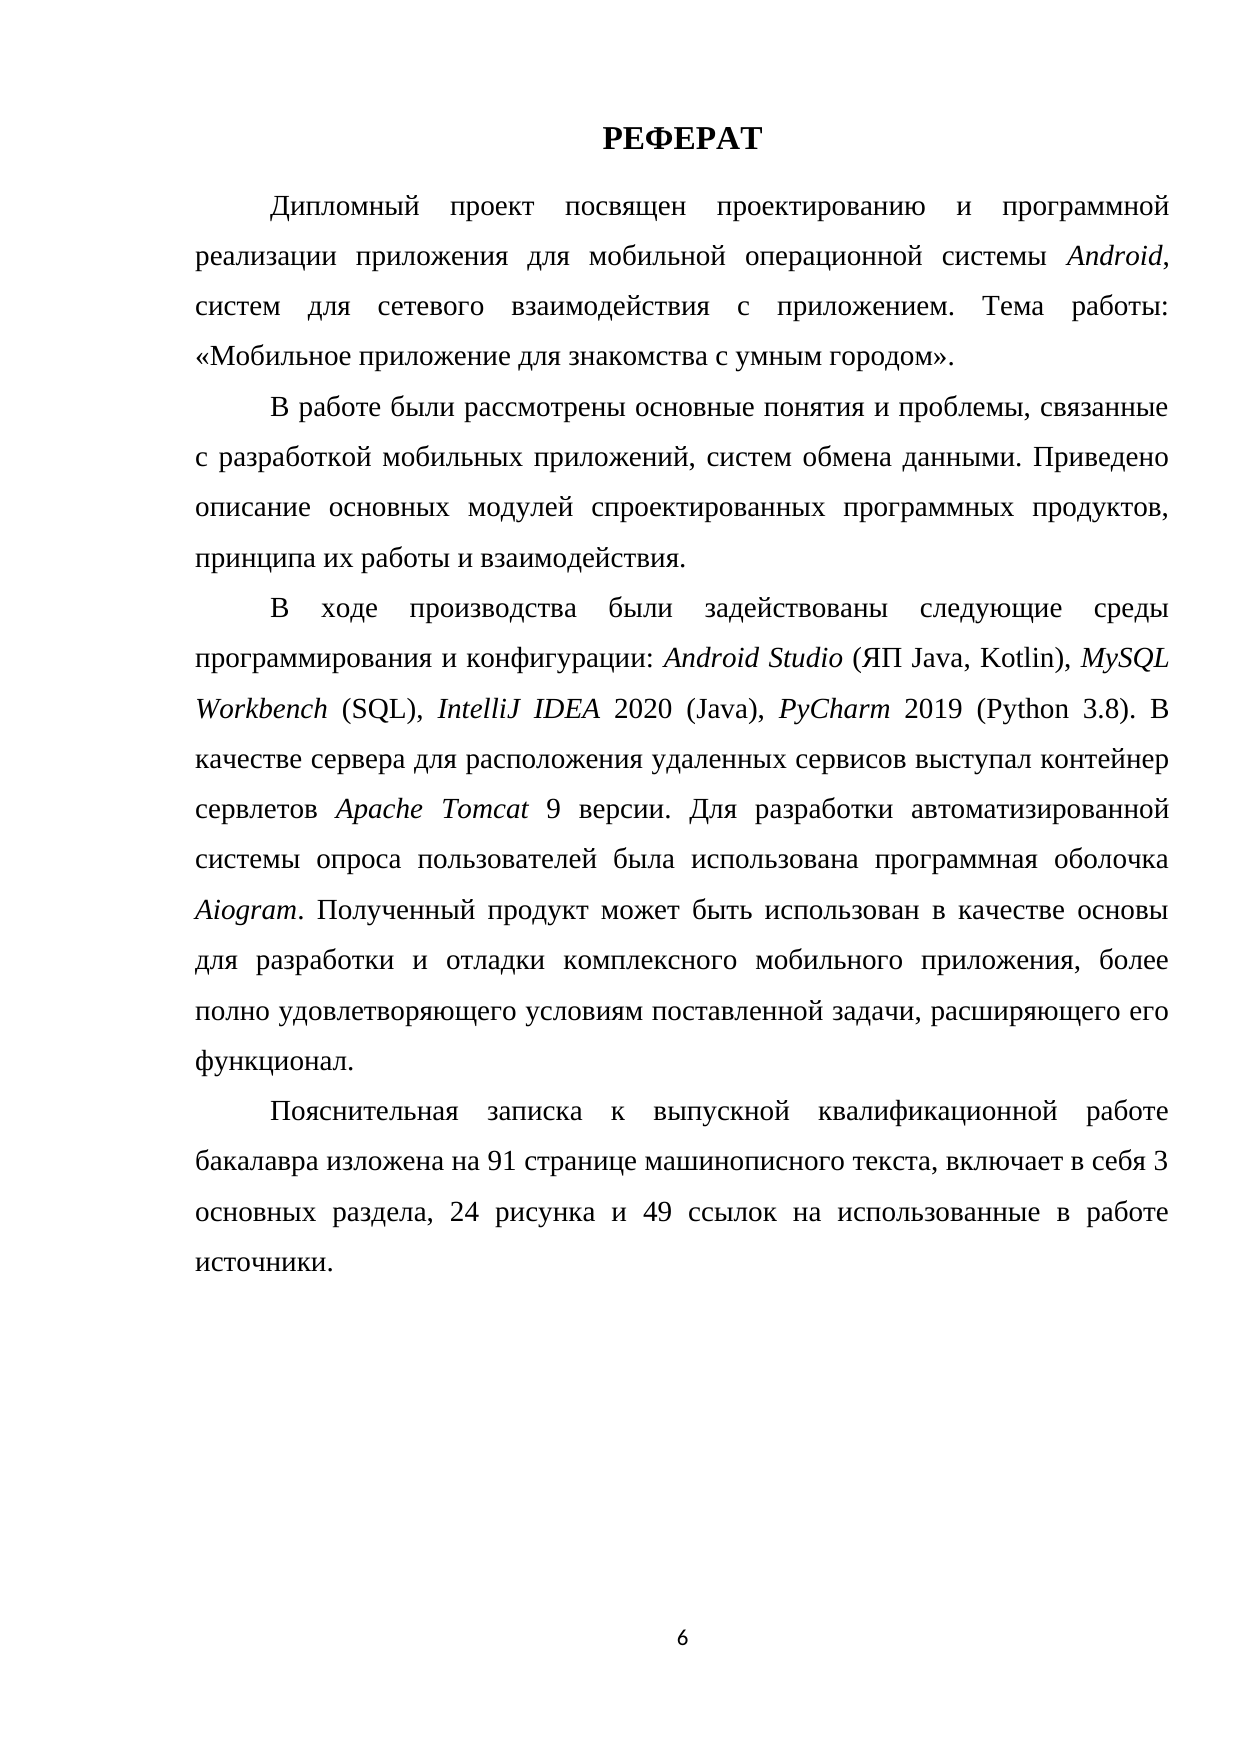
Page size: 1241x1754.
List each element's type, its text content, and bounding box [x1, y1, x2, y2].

text Дипломный проект посвящен проектированию и программной реализации приложения для мобильной операционной системы Android, систем для сетевого взаимодействия с приложением. Тема работы: «Мобильное приложение для знакомства с умным городом». [195, 188, 1170, 372]
text В работе были рассмотрены основные понятия и проблемы, связанные с разработкой мобильных приложений, систем обмена данными. Приведено описание основных модулей спроектированных программных продуктов, принципа их работы и взаимодействия. [195, 389, 1170, 573]
text В ходе производства были задействованы следующие среды программирования и конфигурации: Android Studio (ЯП Java, Kotlin), MySQL Workbench (SQL), IntelliJ IDEA 2020 (Java), PyCharm 2019 (Python 3.8). В качестве сервера для расположения удаленных сервисов выступал контейнер сервлетов Apache Tomcat 9 версии. Для разработки автоматизированной системы опроса пользователей была использована программная оболочка Aiogram. Полученный продукт может быть использован в качестве основы для разработки и отладки комплексного мобильного приложения, более полно удовлетворяющего условиям поставленной задачи, расширяющего его функционал. [195, 590, 1170, 1076]
text Пояснительная записка к выпускной квалификационной работе бакалавра изложена на 91 странице машинописного текста, включает в себя 3 основных раздела, 24 рисунка и 49 ссылок на использованные в работе источники. [195, 1093, 1170, 1278]
text РЕФЕРАТ [195, 118, 1170, 157]
